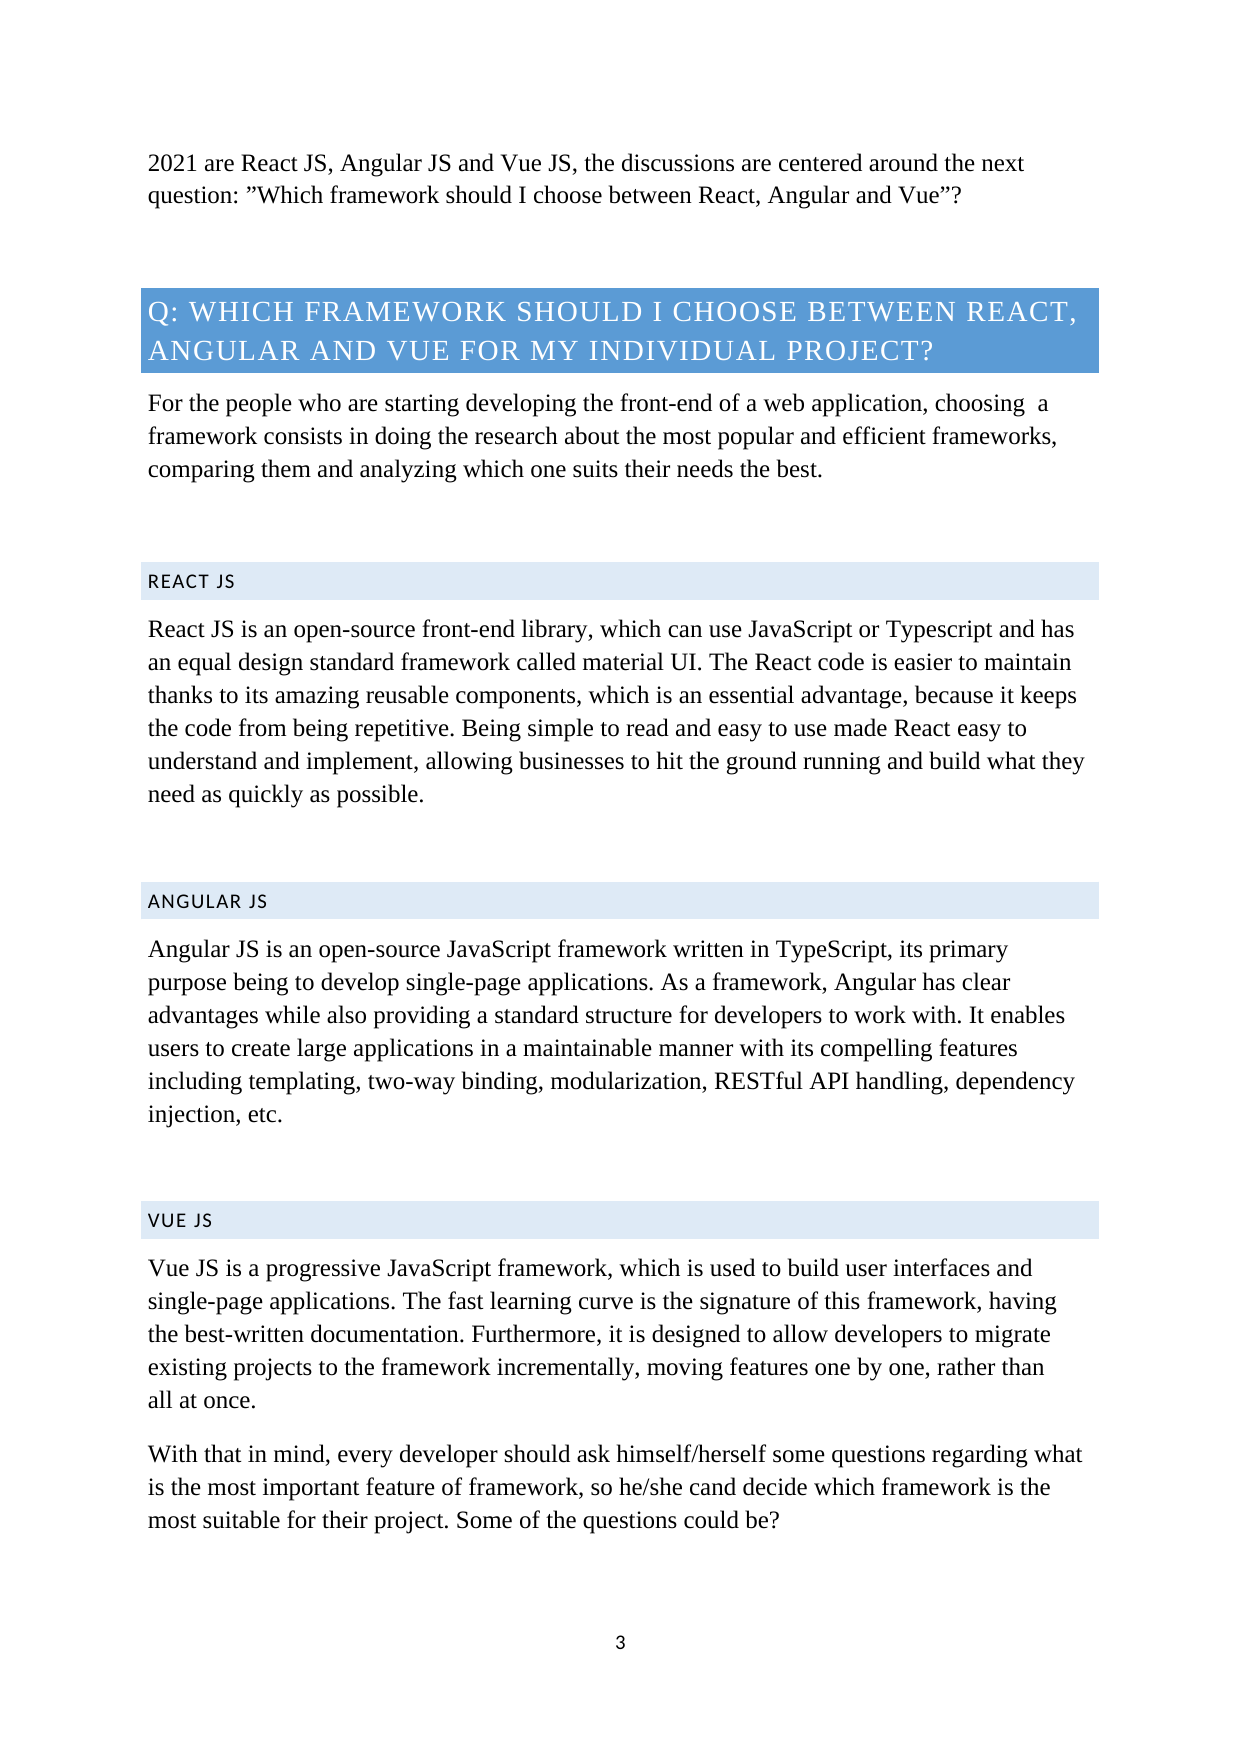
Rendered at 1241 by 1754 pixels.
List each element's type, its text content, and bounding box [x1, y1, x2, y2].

text Angular JS is an open-source JavaScript framework written in TypeScript, its primary purpose being to develop single-page applications. As a framework, Angular has clear advantages while also providing a standard structure for developers to work with. It enables users to create large applications in a maintainable manner with its compelling features including templating, two-way binding, modularization, RESTful API handling, dependency injection, etc. [148, 934, 1093, 1127]
text With that in mind, every developer should ask himself/herself some questions regarding what is the most important feature of framework, so he/she cand decide which framework is the most suitable for their project. Some of the questions could be? [148, 1439, 1093, 1534]
text For the people who are starting developing the front-end of a web application, choosing a framework consists in doing the research about the most popular and efficient frameworks, comparing them and analyzing which one suits their needs the best. [148, 388, 1093, 483]
subtitle ANGULAR JS [148, 888, 1093, 913]
subtitle Q: Which framework should I choose between React, Angular and Vue FOR MY INDIVIDUAL PROJECT? [148, 295, 1093, 367]
subtitle vue JS [148, 1207, 1093, 1233]
subtitle React JS [148, 568, 1093, 594]
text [148, 148, 1093, 209]
text Vue JS is a progressive JavaScript framework, which is used to build user interfaces and single-page applications. The fast learning curve is the signature of this framework, having the best-written documentation. Furthermore, it is designed to allow developers to migrate existing projects to the framework incrementally, moving features one by one, rather than all at once. [148, 1253, 1093, 1414]
text React JS is an open-source front-end library, which can use JavaScript or Typescript and has an equal design standard framework called material UI. The React code is easier to maintain thanks to its amazing reusable components, which is an essential advantage, because it keeps the code from being repetitive. Being simple to read and easy to use made React easy to understand and implement, allowing businesses to hit the ground running and build what they need as quickly as possible. [148, 614, 1093, 808]
